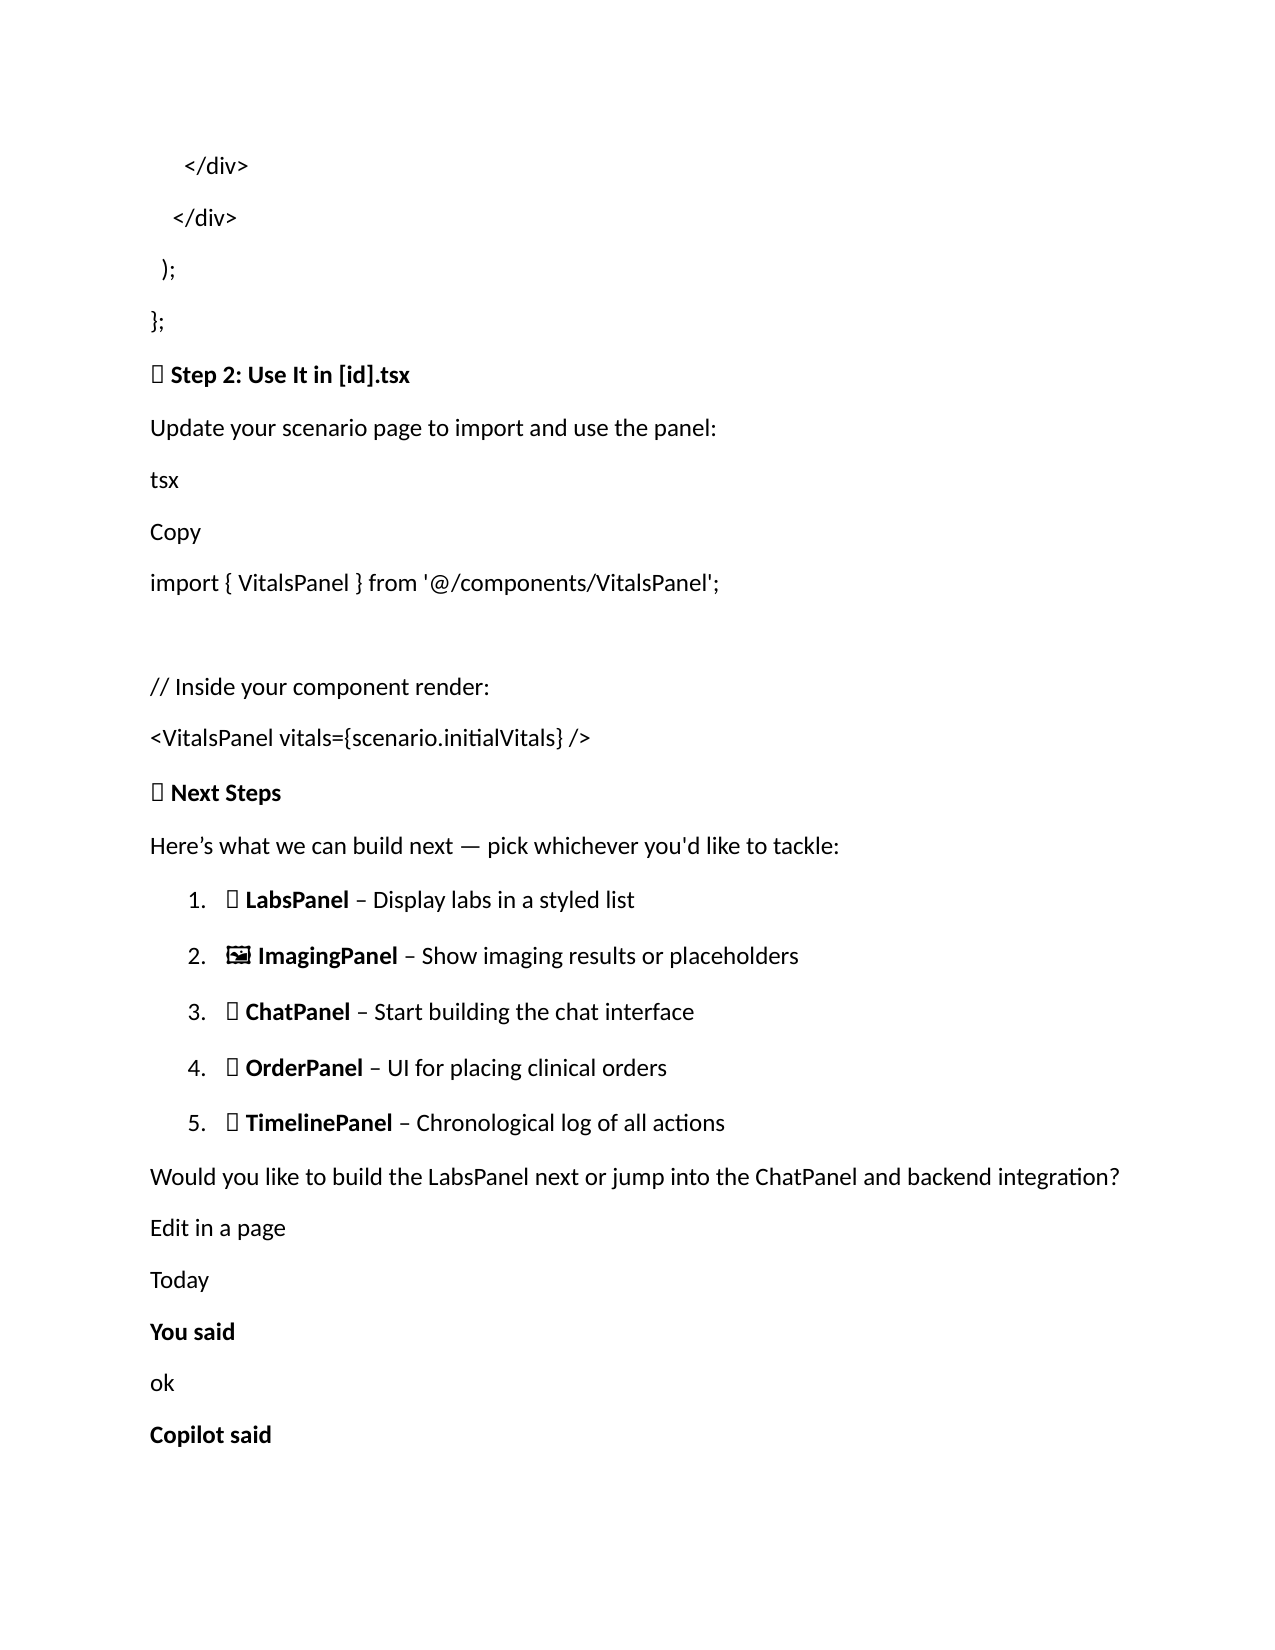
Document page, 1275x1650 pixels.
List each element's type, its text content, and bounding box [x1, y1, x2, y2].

text Edit in a page [150, 1212, 1125, 1243]
text Would you like to build the LabsPanel next or jump into the ChatPanel and backend integration? [150, 1161, 1125, 1191]
list 📜 TimelinePanel – Chronological log of all actions [187, 1105, 1125, 1139]
text You said [150, 1316, 1125, 1346]
text Update your scenario page to import and use the panel: [150, 412, 1125, 443]
list 🧪 LabsPanel – Display labs in a styled list [187, 882, 1125, 916]
text Copilot said [150, 1419, 1125, 1450]
text }; [150, 305, 1125, 336]
list 🖼 ImagingPanel – Show imaging results or placeholders [187, 937, 1125, 972]
text tsx [150, 464, 1125, 495]
text Today [150, 1264, 1125, 1295]
text </div> [150, 150, 1125, 181]
text ); [150, 253, 1125, 284]
text // Inside your component render: [150, 671, 1125, 701]
text 🧪 Step 2: Use It in [id].tsx [150, 357, 1125, 391]
text ok [150, 1367, 1125, 1398]
list 📝 OrderPanel – UI for placing clinical orders [187, 1049, 1125, 1083]
text </div> [150, 202, 1125, 232]
text import { VitalsPanel } from '@/components/VitalsPanel'; [150, 567, 1125, 598]
text <VitalsPanel vitals={scenario.initialVitals} /> [150, 722, 1125, 753]
list 💬 ChatPanel – Start building the chat interface [187, 993, 1125, 1027]
text Copy [150, 516, 1125, 546]
text 🎯 Next Steps [150, 774, 1125, 808]
text Here’s what we can build next — pick whichever you'd like to tackle: [150, 830, 1125, 861]
